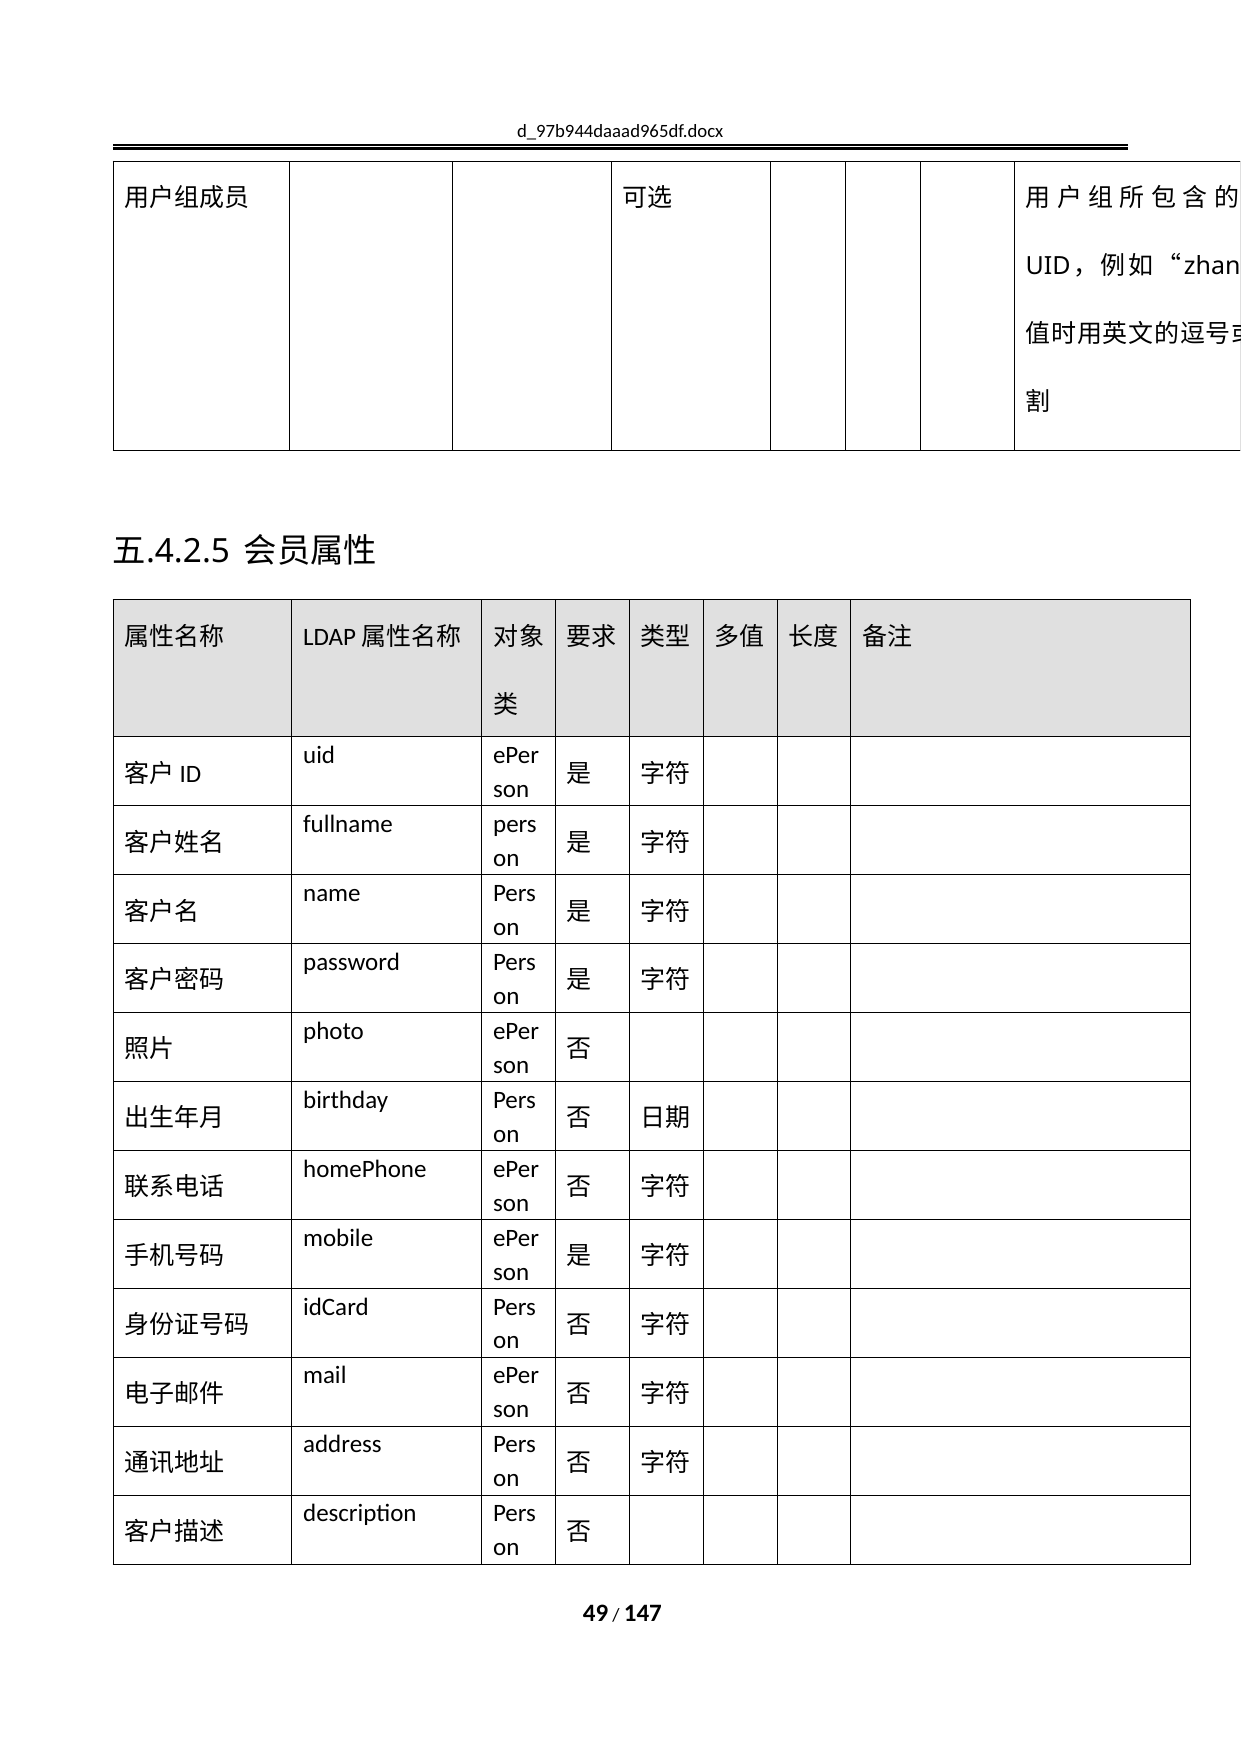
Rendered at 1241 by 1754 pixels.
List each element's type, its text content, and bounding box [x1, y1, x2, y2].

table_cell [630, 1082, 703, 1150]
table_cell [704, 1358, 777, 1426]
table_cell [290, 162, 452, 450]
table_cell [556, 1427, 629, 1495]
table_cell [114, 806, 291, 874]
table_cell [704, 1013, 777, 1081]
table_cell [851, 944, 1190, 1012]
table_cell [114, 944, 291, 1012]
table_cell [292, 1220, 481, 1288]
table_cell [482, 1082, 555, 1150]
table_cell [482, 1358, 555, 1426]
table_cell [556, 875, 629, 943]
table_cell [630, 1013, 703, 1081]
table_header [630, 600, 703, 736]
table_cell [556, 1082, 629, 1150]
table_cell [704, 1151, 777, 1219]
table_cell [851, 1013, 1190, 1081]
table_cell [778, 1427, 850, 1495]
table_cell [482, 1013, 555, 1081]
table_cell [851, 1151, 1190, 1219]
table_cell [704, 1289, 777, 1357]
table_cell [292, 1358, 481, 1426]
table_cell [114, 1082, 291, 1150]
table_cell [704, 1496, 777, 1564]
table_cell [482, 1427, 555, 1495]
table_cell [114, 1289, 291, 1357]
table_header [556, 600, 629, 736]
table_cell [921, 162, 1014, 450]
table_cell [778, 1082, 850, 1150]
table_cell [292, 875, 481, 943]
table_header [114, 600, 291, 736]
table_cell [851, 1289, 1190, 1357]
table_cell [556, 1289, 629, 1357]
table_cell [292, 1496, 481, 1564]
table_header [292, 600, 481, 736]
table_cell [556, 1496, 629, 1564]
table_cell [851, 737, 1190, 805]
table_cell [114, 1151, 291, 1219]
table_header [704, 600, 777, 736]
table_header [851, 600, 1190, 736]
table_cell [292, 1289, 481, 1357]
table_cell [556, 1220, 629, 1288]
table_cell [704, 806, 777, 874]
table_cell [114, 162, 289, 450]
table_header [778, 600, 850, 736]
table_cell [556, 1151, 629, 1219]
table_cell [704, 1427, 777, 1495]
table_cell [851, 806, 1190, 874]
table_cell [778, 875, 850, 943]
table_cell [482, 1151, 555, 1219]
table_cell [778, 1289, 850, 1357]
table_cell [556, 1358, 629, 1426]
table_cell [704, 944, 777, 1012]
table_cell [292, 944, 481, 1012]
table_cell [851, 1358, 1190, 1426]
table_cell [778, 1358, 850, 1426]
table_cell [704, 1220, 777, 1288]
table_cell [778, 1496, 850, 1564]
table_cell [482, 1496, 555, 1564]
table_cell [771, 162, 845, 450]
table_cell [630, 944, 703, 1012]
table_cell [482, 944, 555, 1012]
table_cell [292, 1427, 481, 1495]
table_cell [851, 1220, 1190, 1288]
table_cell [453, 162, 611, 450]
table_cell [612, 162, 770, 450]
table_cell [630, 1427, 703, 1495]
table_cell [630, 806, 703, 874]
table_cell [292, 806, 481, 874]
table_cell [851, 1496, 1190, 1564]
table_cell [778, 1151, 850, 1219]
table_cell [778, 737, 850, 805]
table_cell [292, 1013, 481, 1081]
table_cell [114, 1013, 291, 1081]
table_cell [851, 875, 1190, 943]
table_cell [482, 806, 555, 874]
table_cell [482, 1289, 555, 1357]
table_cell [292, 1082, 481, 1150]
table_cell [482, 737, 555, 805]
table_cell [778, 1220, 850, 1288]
text 会员属性 [112, 514, 1128, 582]
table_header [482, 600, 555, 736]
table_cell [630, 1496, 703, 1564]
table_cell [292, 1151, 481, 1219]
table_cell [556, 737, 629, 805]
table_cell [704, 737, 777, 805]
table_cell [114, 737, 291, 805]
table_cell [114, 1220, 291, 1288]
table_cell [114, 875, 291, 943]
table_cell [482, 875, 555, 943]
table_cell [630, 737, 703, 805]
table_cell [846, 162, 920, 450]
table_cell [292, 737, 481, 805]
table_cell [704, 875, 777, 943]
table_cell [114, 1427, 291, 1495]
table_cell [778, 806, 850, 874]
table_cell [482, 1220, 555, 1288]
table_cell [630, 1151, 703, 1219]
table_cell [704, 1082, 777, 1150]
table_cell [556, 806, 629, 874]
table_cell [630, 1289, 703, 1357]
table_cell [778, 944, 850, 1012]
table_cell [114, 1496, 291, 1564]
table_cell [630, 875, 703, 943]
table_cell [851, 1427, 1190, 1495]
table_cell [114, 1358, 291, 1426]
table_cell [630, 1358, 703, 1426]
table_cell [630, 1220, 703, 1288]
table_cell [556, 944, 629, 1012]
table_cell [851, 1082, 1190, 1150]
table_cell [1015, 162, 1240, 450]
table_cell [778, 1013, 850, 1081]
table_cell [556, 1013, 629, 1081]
